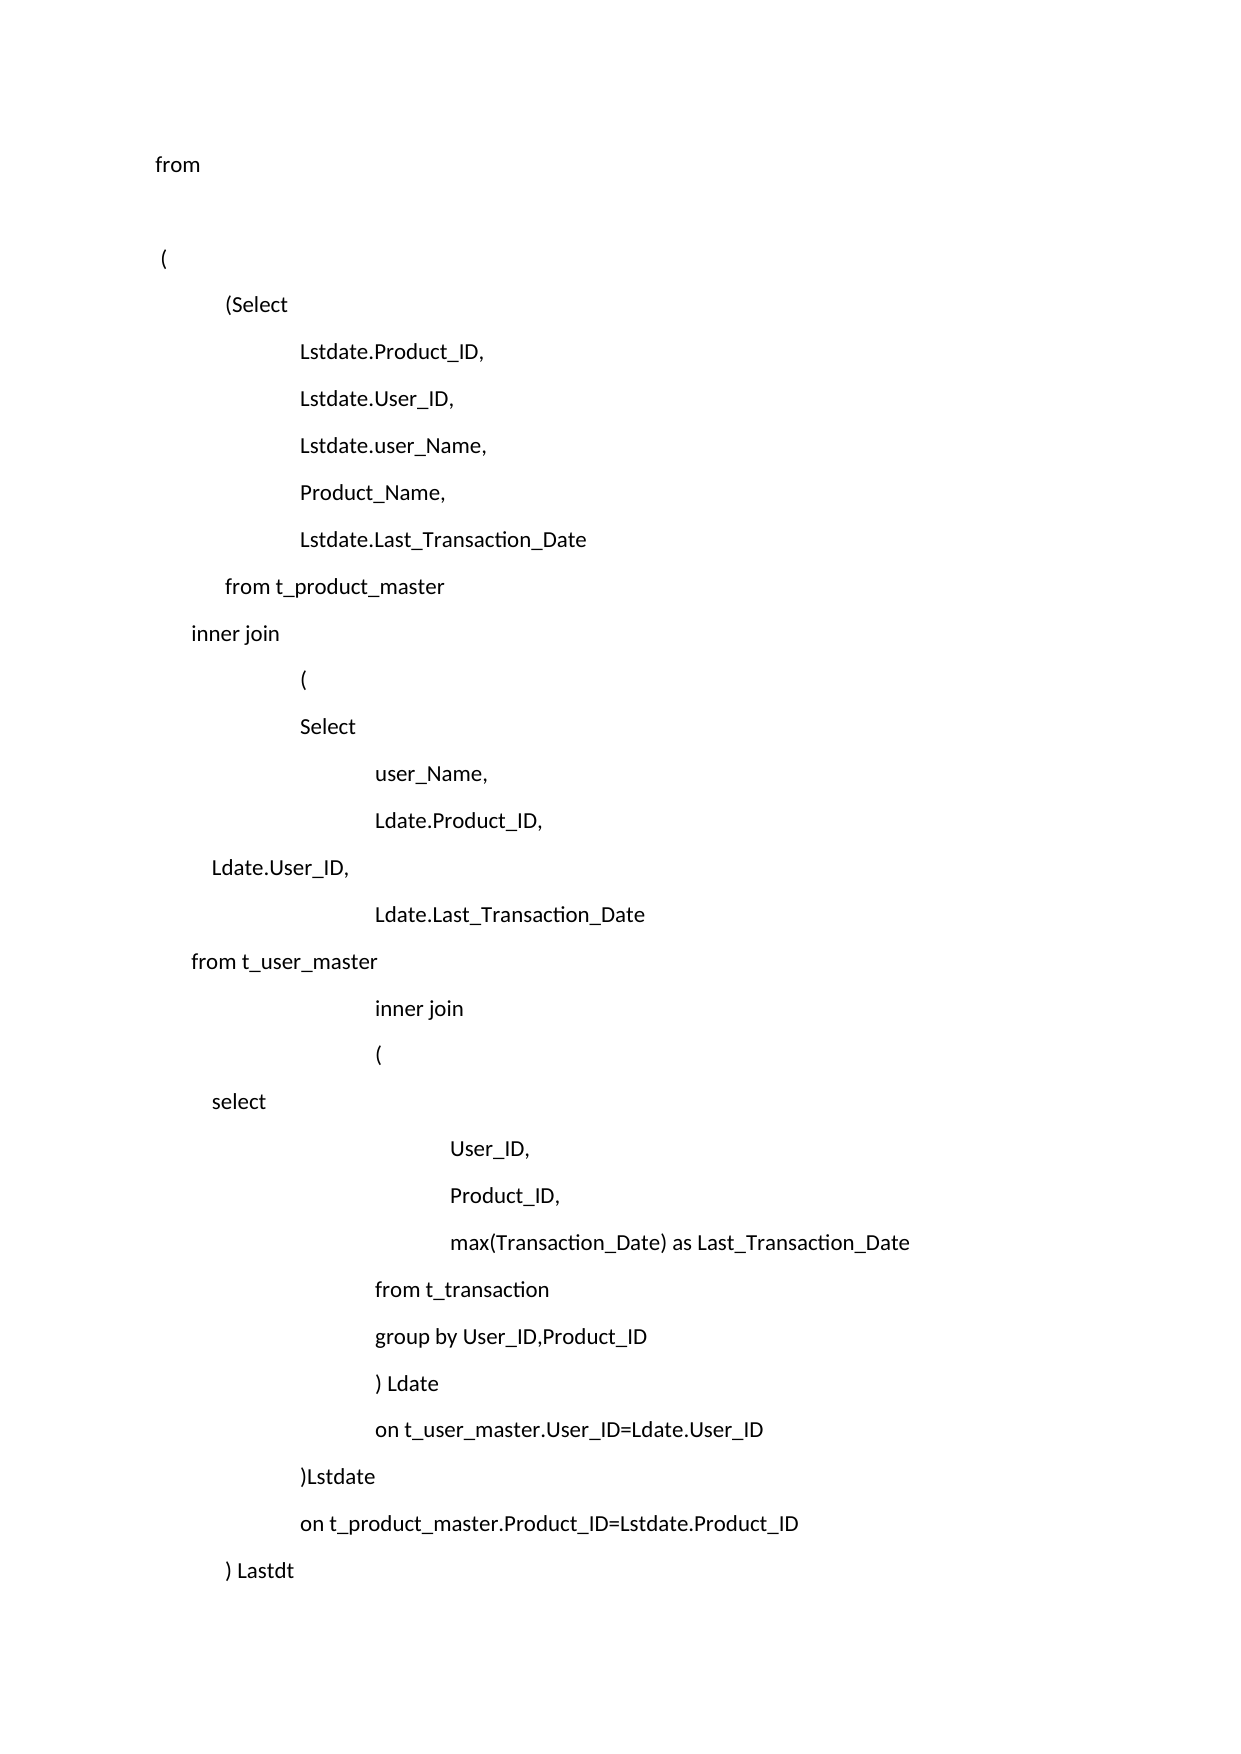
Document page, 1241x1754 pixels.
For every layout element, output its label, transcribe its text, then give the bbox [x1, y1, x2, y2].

text inner join [150, 994, 1090, 1022]
text Select [150, 712, 1090, 741]
text user_Name, [150, 759, 1090, 787]
text Lstdate.Product_ID, [150, 337, 1090, 366]
text Ldate.User_ID, [150, 853, 1090, 881]
text Ldate.Product_ID, [150, 806, 1090, 834]
text ( [150, 244, 1090, 272]
text User_ID, [150, 1134, 1090, 1162]
text group by User_ID,Product_ID [150, 1322, 1090, 1350]
text on t_user_master.User_ID=Ldate.User_ID [150, 1416, 1090, 1444]
text (Select [150, 291, 1090, 319]
text )Lstdate [150, 1462, 1090, 1491]
text Product_Name, [150, 478, 1090, 506]
text from [150, 150, 1090, 178]
text on t_product_master.Product_ID=Lstdate.Product_ID [150, 1509, 1090, 1537]
text ( [150, 666, 1090, 694]
text Lstdate.user_Name, [150, 431, 1090, 459]
text ) Ldate [150, 1369, 1090, 1397]
text inner join [150, 619, 1090, 647]
text max(Transaction_Date) as Last_Transaction_Date [150, 1228, 1090, 1256]
text ( [150, 1041, 1090, 1069]
text Ldate.Last_Transaction_Date [150, 900, 1090, 928]
text Lstdate.User_ID, [150, 384, 1090, 412]
text from t_user_master [150, 947, 1090, 975]
text Lstdate.Last_Transaction_Date [150, 525, 1090, 553]
text from t_product_master [150, 572, 1090, 600]
text ) Lastdt [150, 1556, 1090, 1584]
text Product_ID, [150, 1181, 1090, 1209]
text select [150, 1087, 1090, 1116]
text from t_transaction [150, 1275, 1090, 1303]
